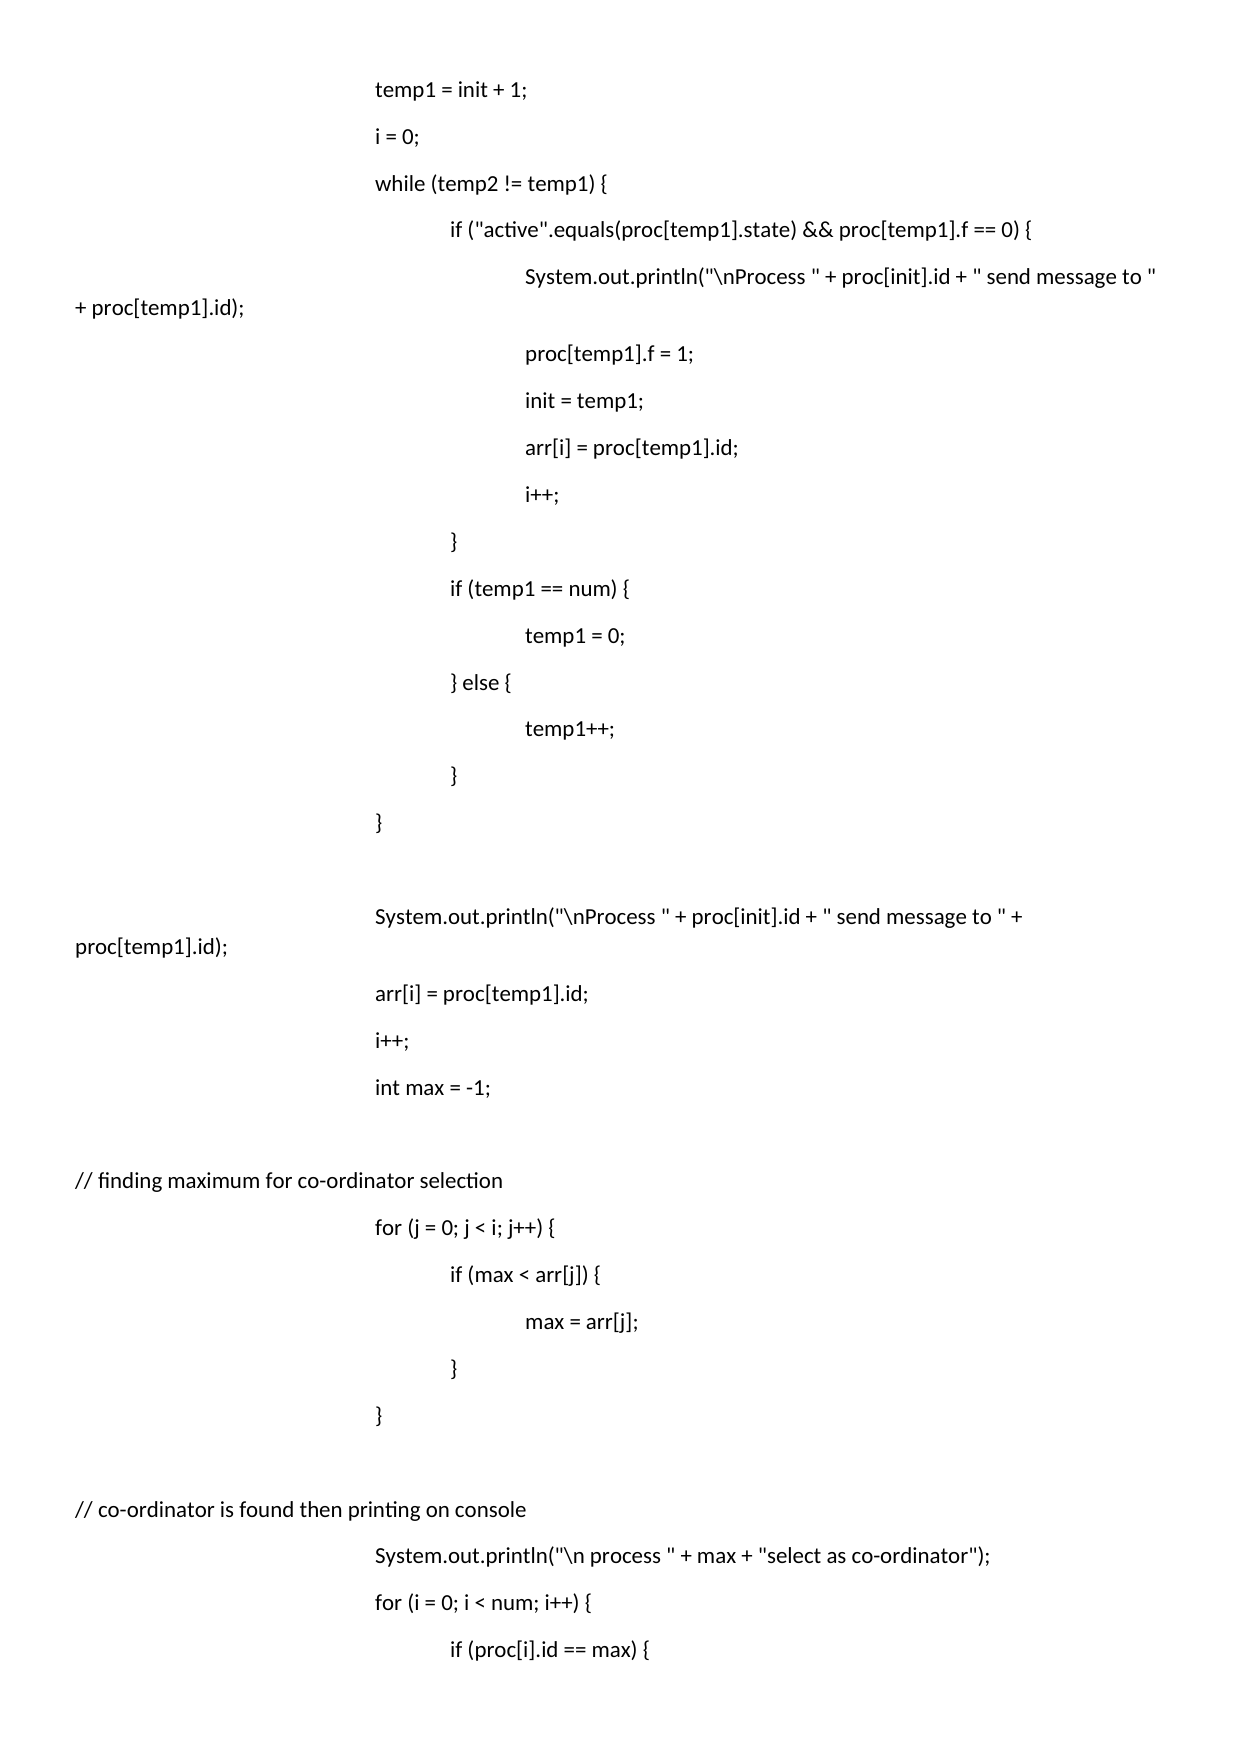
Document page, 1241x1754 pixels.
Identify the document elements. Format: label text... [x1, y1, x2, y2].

text temp1 = 0; [75, 621, 1165, 649]
text arr[i] = proc[temp1].id; [75, 433, 1165, 461]
text init = temp1; [75, 386, 1165, 414]
text if (max < arr[j]) { [75, 1260, 1165, 1288]
text for (j = 0; j < i; j++) { [75, 1213, 1165, 1242]
text System.out.println("\nProcess " + proc[init].id + " send message to " + proc[temp1].id); [75, 262, 1165, 321]
text } [75, 1354, 1165, 1382]
text for (i = 0; i < num; i++) { [75, 1588, 1165, 1617]
text // finding maximum for co-ordinator selection [75, 1167, 1165, 1195]
text proc[temp1].f = 1; [75, 339, 1165, 368]
text while (temp2 != temp1) { [75, 169, 1165, 197]
text } else { [75, 668, 1165, 696]
text } [75, 527, 1165, 555]
text arr[i] = proc[temp1].id; [75, 979, 1165, 1007]
text i++; [75, 480, 1165, 508]
text System.out.println("\n process " + max + "select as co-ordinator"); [75, 1542, 1165, 1570]
text i++; [75, 1026, 1165, 1054]
text } [75, 761, 1165, 789]
text if ("active".equals(proc[temp1].state) && proc[temp1].f == 0) { [75, 216, 1165, 244]
text // co-ordinator is found then printing on console [75, 1495, 1165, 1523]
text int max = -1; [75, 1073, 1165, 1101]
text temp1 = init + 1; [75, 75, 1165, 103]
text i = 0; [75, 122, 1165, 150]
text } [75, 808, 1165, 836]
text if (temp1 == num) { [75, 574, 1165, 602]
text max = arr[j]; [75, 1307, 1165, 1335]
text temp1++; [75, 714, 1165, 743]
text if (proc[i].id == max) { [75, 1635, 1165, 1663]
text } [75, 1401, 1165, 1429]
text System.out.println("\nProcess " + proc[init].id + " send message to " + proc[temp1].id); [75, 902, 1165, 960]
